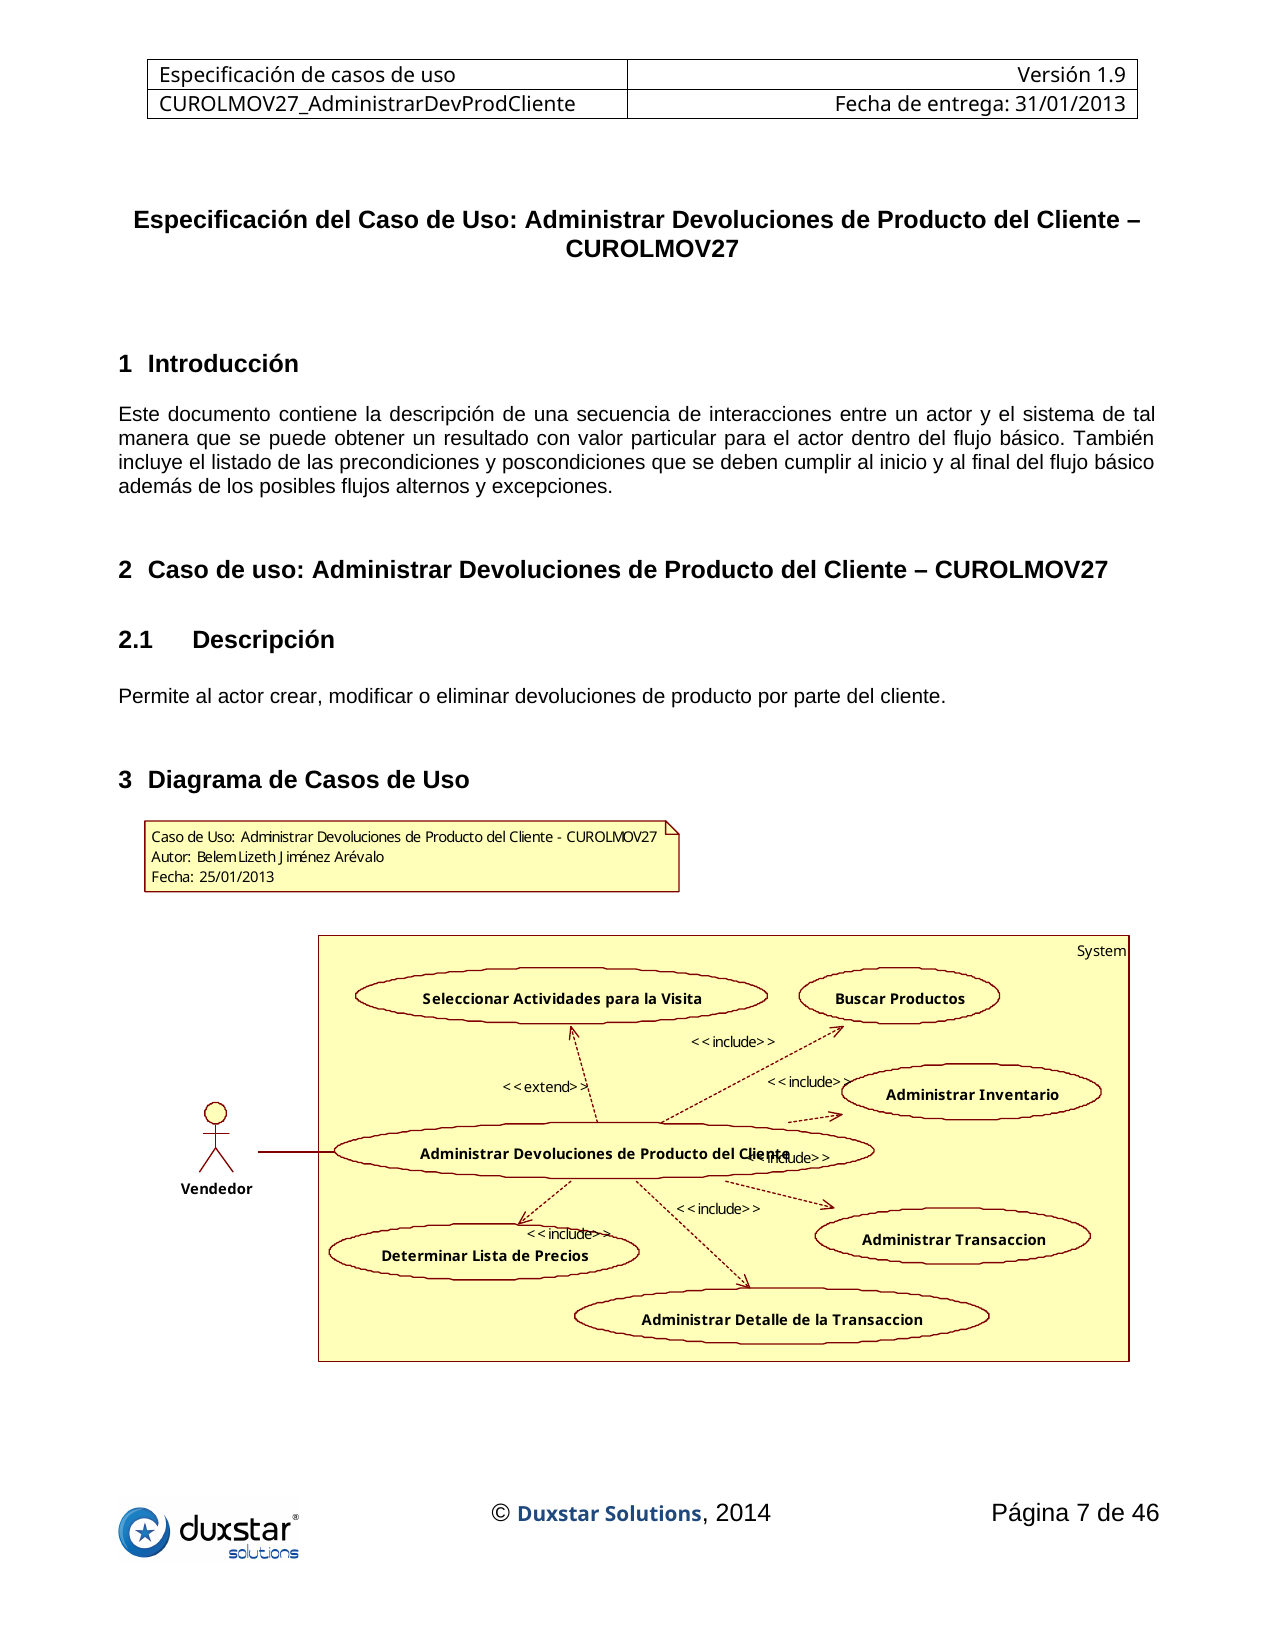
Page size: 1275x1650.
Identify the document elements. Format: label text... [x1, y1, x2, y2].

picture [118, 1497, 299, 1562]
subtitle 3 Diagrama de Casos de Uso [118, 766, 1157, 794]
subtitle 2 Caso de uso: Administrar Devoluciones de Producto del Cliente – CUROLMOV27 [118, 555, 1157, 584]
subtitle 1 Introducción [118, 349, 1157, 378]
title Especificación del Caso de Uso: Administrar Devoluciones de Producto del Cliente – CUROLMOV27 [118, 205, 1157, 263]
text Permite al actor crear, modificar o eliminar devoluciones de producto por parte del cliente. [118, 684, 1157, 708]
subtitle 2.1 Descripción [118, 625, 1157, 654]
text Este documento contiene la descripción de una secuencia de interacciones entre un actor y el sistema de tal manera que se puede obtener un resultado con valor particular para el actor dentro del flujo básico. También incluye el listado de las precondiciones y poscondiciones que se deben cumplir al inicio y al final del flujo básico además de los posibles flujos alternos y excepciones. [118, 402, 1157, 498]
